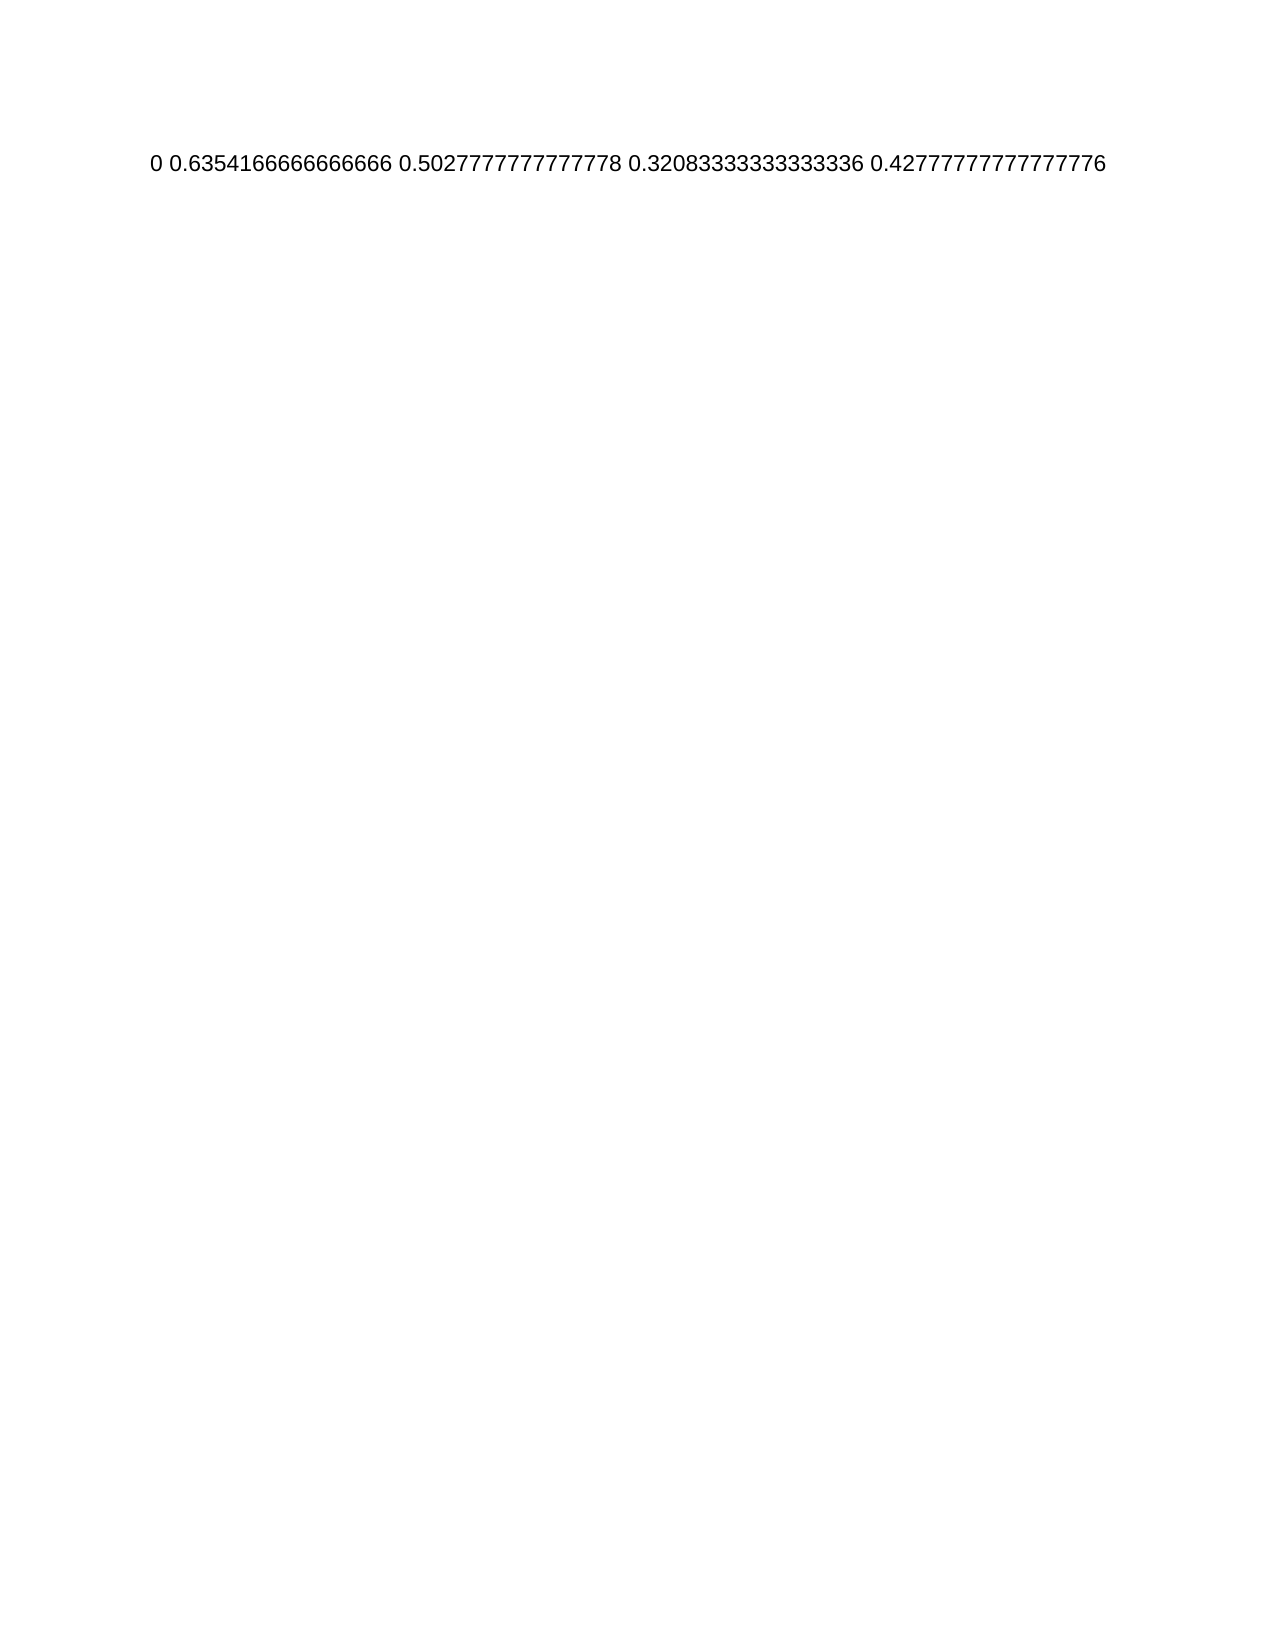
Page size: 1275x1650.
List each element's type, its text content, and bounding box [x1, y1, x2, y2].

text 0 0.6354166666666666 0.5027777777777778 0.32083333333333336 0.42777777777777776 [150, 150, 1125, 176]
